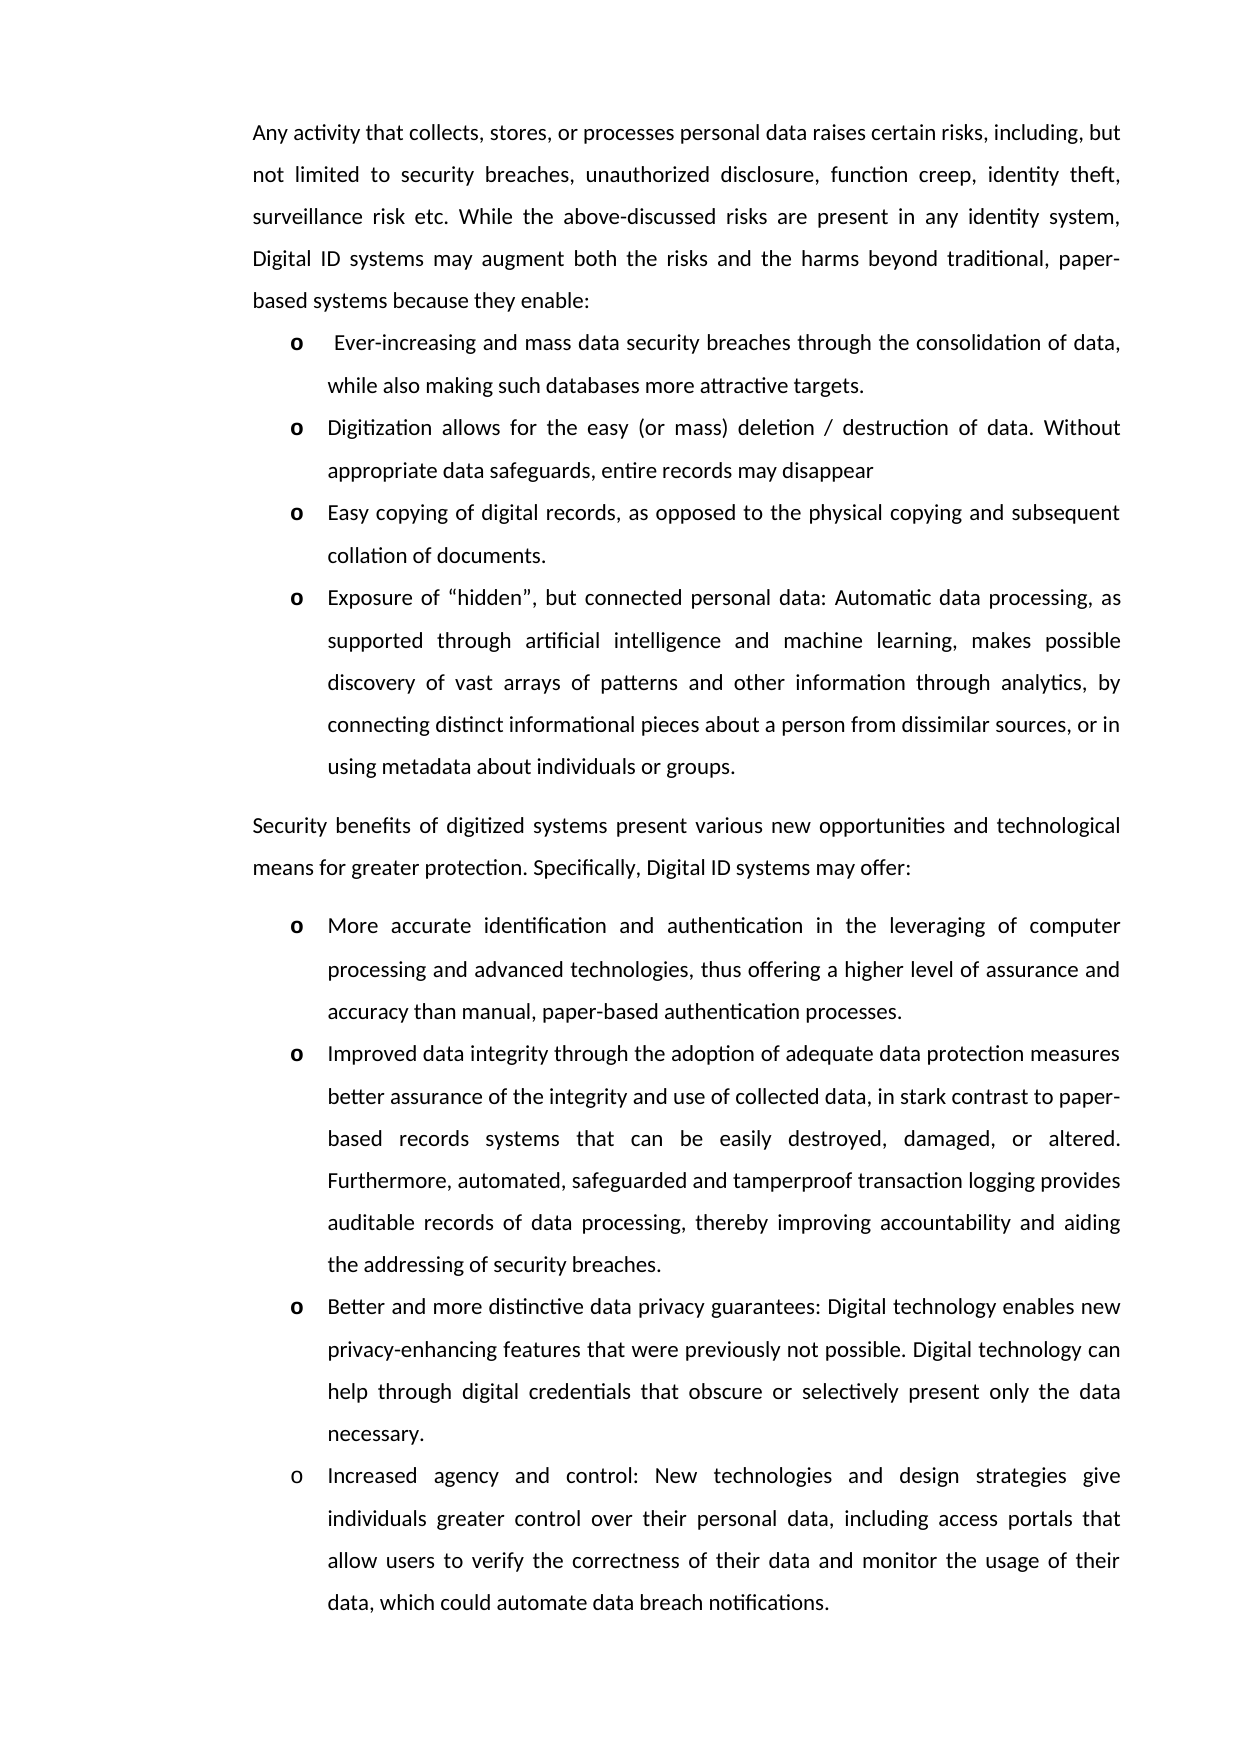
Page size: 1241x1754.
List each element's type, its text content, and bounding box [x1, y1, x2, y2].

list Better and more distinctive data privacy guarantees: Digital technology enables new privacy-enhancing features that were previously not possible. Digital technology can help through digital credentials that obscure or selectively present only the data necessary. [290, 1292, 1122, 1447]
list Increased agency and control: New technologies and design strategies give individuals greater control over their personal data, including access portals that allow users to verify the correctness of their data and monitor the usage of their data, which could automate data breach notifications. [290, 1461, 1122, 1616]
text Security benefits of digitized systems present various new opportunities and technological means for greater protection. Specifically, Digital ID systems may offer: [252, 811, 1122, 881]
list Improved data integrity through the adoption of adequate data protection measures better assurance of the integrity and use of collected data, in stark contrast to paper-based records systems that can be easily destroyed, damaged, or altered. Furthermore, automated, safeguarded and tamperproof transaction logging provides auditable records of data processing, thereby improving accountability and aiding the addressing of security breaches. [290, 1039, 1122, 1278]
list Digitization allows for the easy (or mass) deletion / destruction of data. Without appropriate data safeguards, entire records may disappear [290, 413, 1122, 484]
list Any activity that collects, stores, or processes personal data raises certain risks, including, but not limited to security breaches, unauthorized disclosure, function creep, identity theft, surveillance risk etc. While the above-discussed risks are present in any identity system, Digital ID systems may augment both the risks and the harms beyond traditional, paper-based systems because they enable: [252, 118, 1122, 314]
list Easy copying of digital records, as opposed to the physical copying and subsequent collation of documents. [290, 498, 1122, 569]
list More accurate identification and authentication in the leveraging of computer processing and advanced technologies, thus offering a higher level of assurance and accuracy than manual, paper-based authentication processes. [290, 912, 1122, 1025]
list Ever-increasing and mass data security breaches through the consolidation of data, while also making such databases more attractive targets. [290, 328, 1122, 399]
list Exposure of “hidden”, but connected personal data: Automatic data processing, as supported through artificial intelligence and machine learning, makes possible discovery of vast arrays of patterns and other information through analytics, by connecting distinct informational pieces about a person from dissimilar sources, or in using metadata about individuals or groups. [290, 583, 1122, 780]
